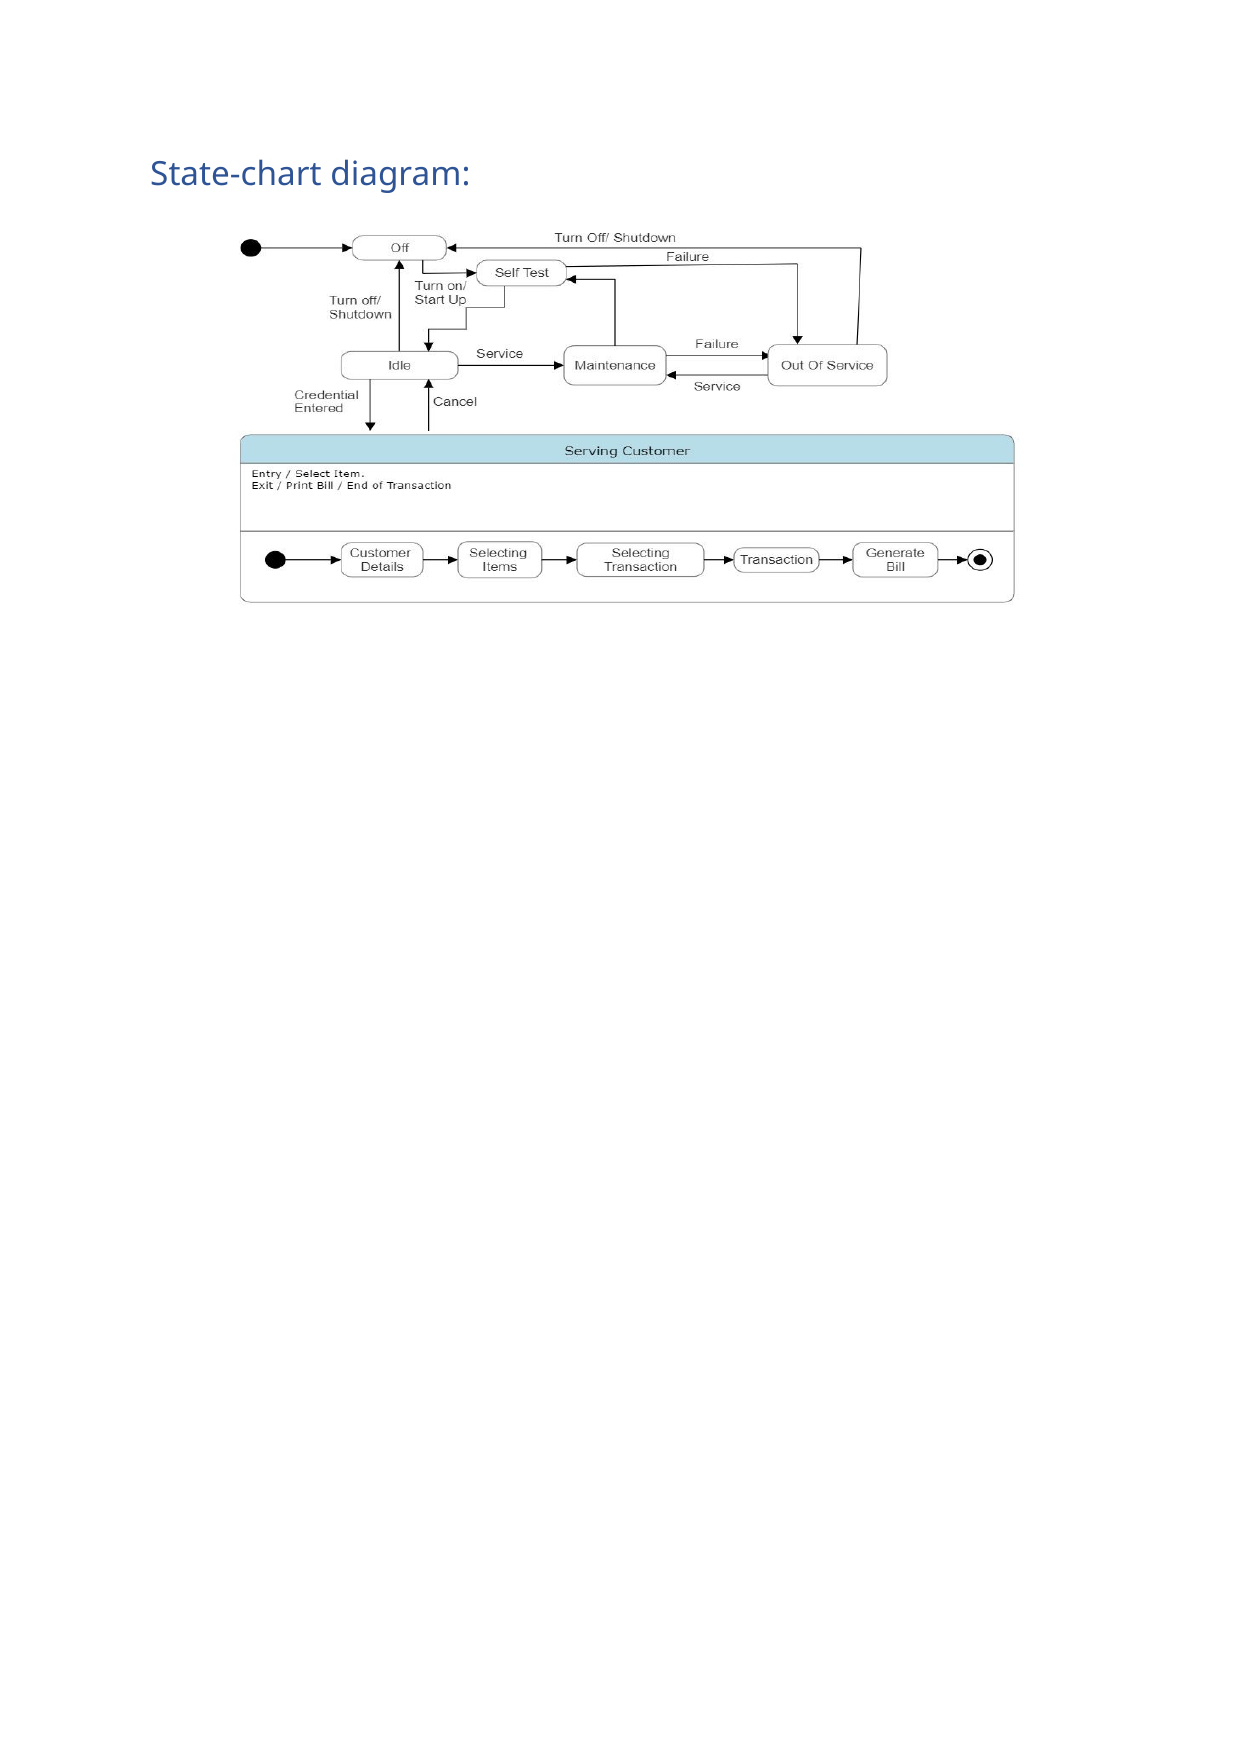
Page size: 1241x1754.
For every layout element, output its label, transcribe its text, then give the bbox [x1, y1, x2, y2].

picture [150, 198, 1091, 639]
subtitle State-chart diagram: [150, 150, 1090, 195]
